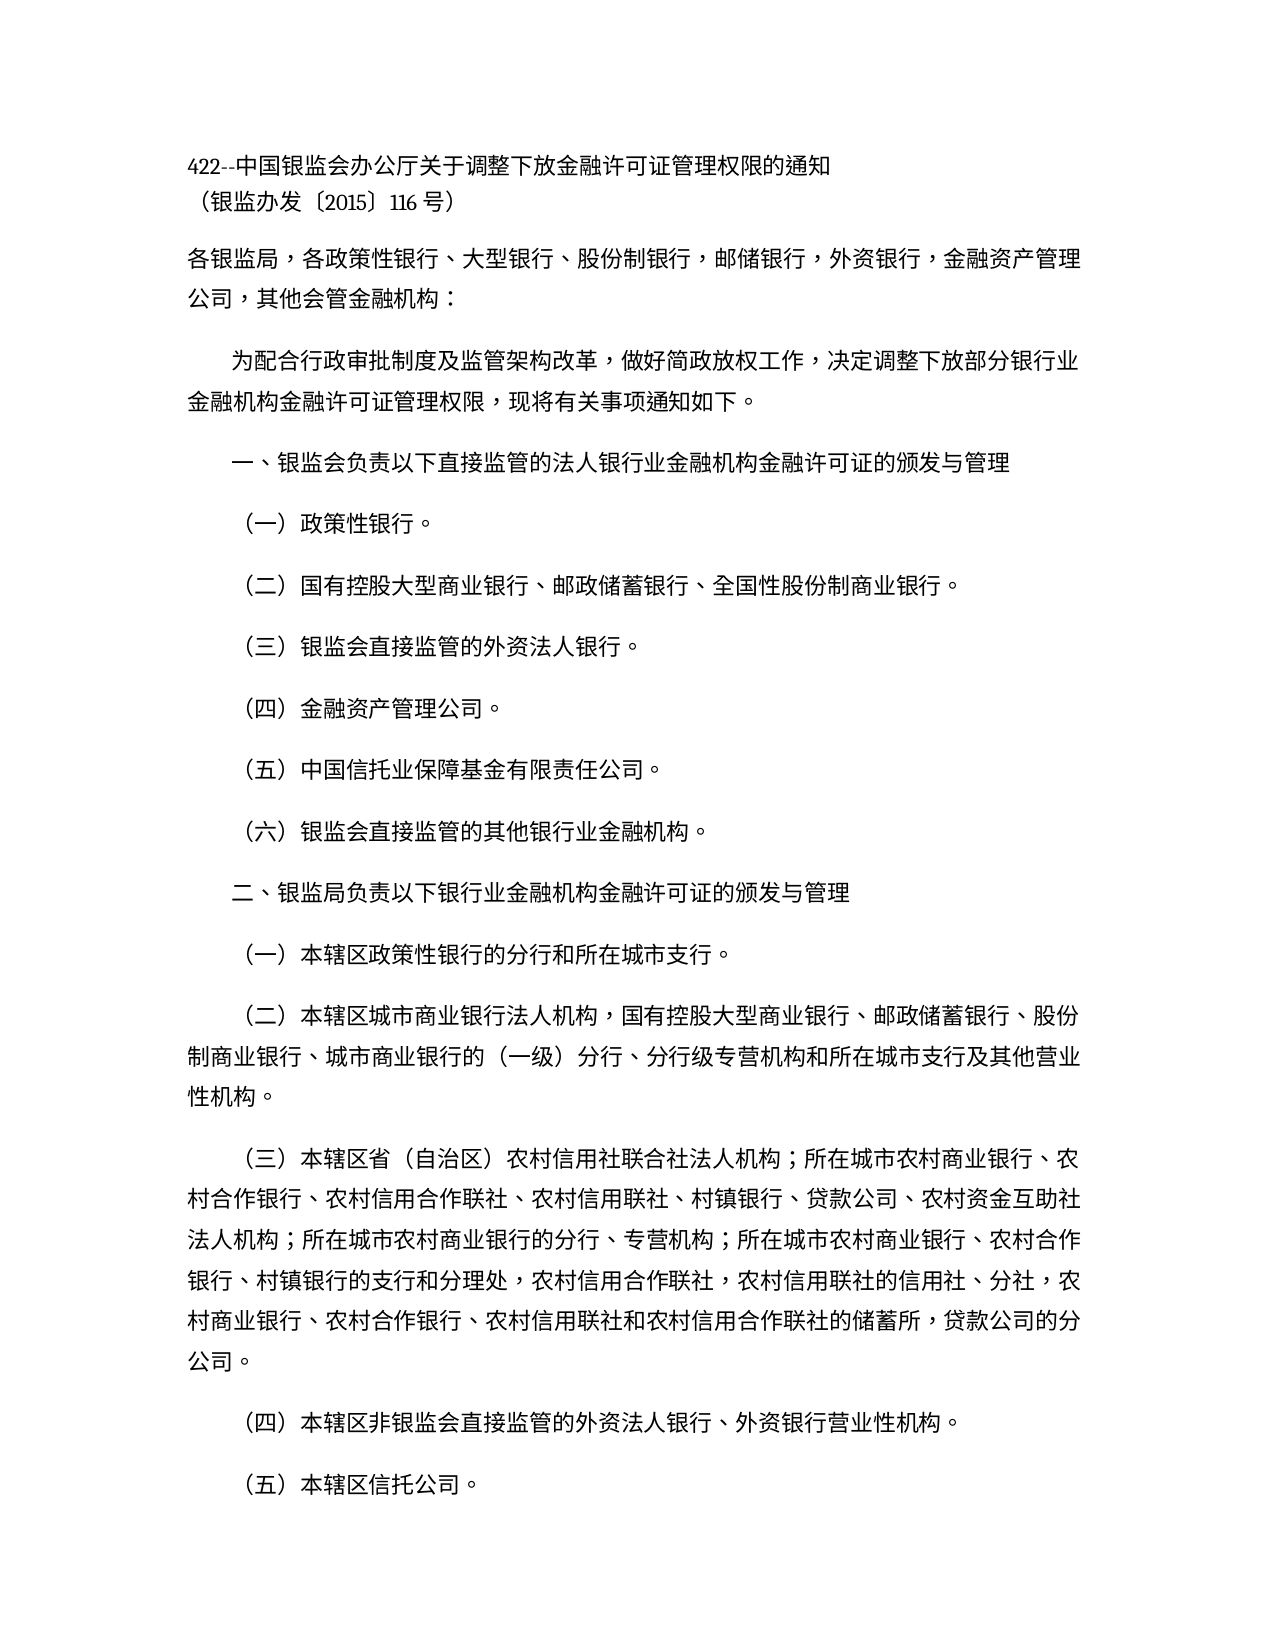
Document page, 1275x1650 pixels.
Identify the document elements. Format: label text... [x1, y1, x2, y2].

text （三）银监会直接监管的外资法人银行。 [187, 631, 1087, 662]
text （二）本辖区城市商业银行法人机构，国有控股大型商业银行、邮政储蓄银行、股份制商业银行、城市商业银行的（一级）分行、分行级专营机构和所在城市支行及其他营业性机构。 [187, 1000, 1087, 1112]
text 为配合行政审批制度及监管架构改革，做好简政放权工作，决定调整下放部分银行业金融机构金融许可证管理权限，现将有关事项通知如下。 [187, 345, 1087, 417]
text 一、银监会负责以下直接监管的法人银行业金融机构金融许可证的颁发与管理 [187, 447, 1087, 478]
text （六）银监会直接监管的其他银行业金融机构。 [187, 816, 1087, 847]
text （三）本辖区省（自治区）农村信用社联合社法人机构；所在城市农村商业银行、农村合作银行、农村信用合作联社、农村信用联社、村镇银行、贷款公司、农村资金互助社法人机构；所在城市农村商业银行的分行、专营机构；所在城市农村商业银行、农村合作银行、村镇银行的支行和分理处，农村信用合作联社，农村信用联社的信用社、分社，农村商业银行、农村合作银行、农村信用联社和农村信用合作联社的储蓄所，贷款公司的分公司。 [187, 1143, 1087, 1377]
text （四）金融资产管理公司。 [187, 693, 1087, 724]
text 各银监局，各政策性银行、大型银行、股份制银行，邮储银行，外资银行，金融资产管理公司，其他会管金融机构： [187, 243, 1087, 314]
text （四）本辖区非银监会直接监管的外资法人银行、外资银行营业性机构。 [187, 1407, 1087, 1438]
text （一）政策性银行。 [187, 508, 1087, 539]
text （一）本辖区政策性银行的分行和所在城市支行。 [187, 938, 1087, 970]
text （二）国有控股大型商业银行、邮政储蓄银行、全国性股份制商业银行。 [187, 570, 1087, 601]
text （五）本辖区信托公司。 [187, 1469, 1087, 1500]
text 二、银监局负责以下银行业金融机构金融许可证的颁发与管理 [187, 877, 1087, 908]
text （五）中国信托业保障基金有限责任公司。 [187, 754, 1087, 785]
